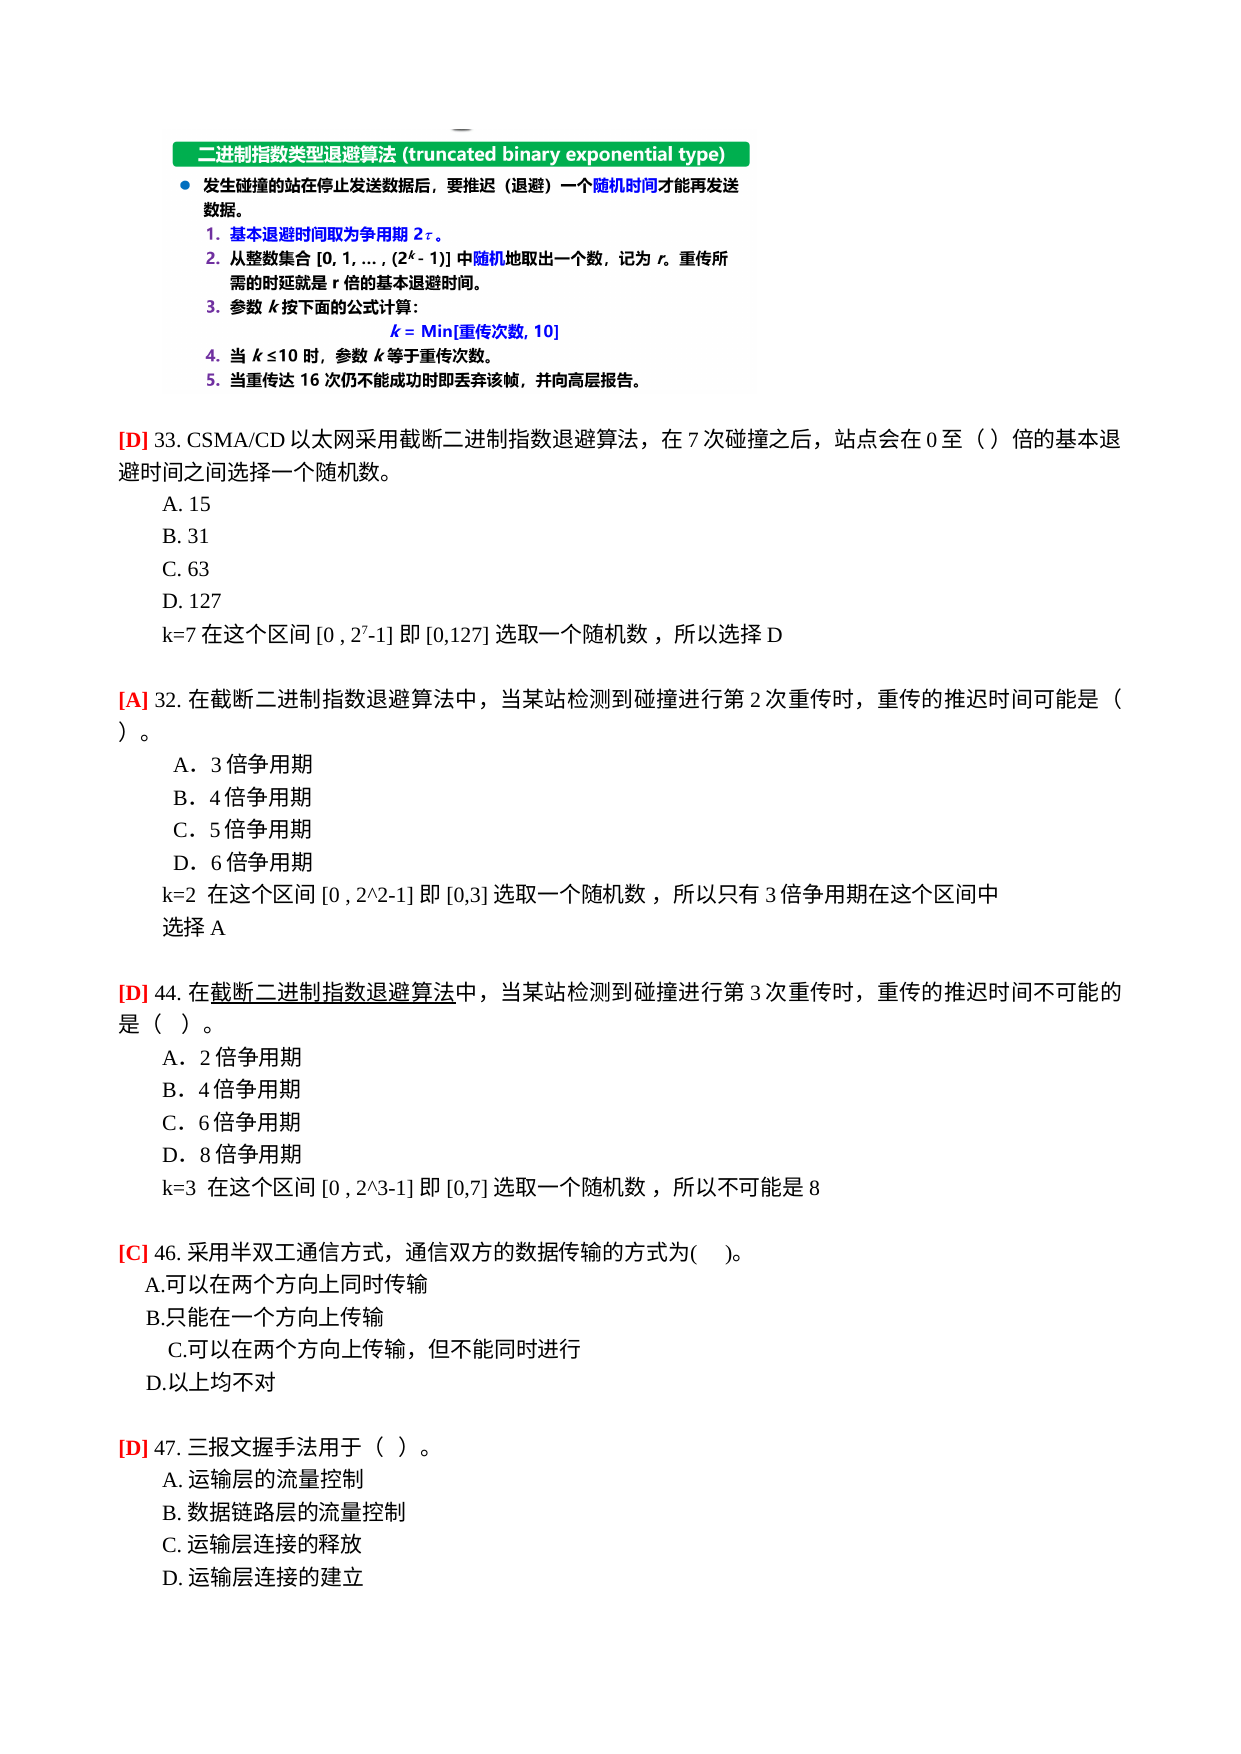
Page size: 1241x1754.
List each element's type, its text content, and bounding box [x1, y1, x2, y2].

text [C] 46. 采用半双工通信方式，通信双方的数据传输的方式为( )。 [118, 1234, 1122, 1267]
text C．6倍争用期 [118, 1104, 1122, 1137]
text [A] 32. 在截断二进制指数退避算法中，当某站检测到碰撞进行第2次重传时，重传的推迟时间可能是（ ）。 [118, 682, 1122, 747]
text k=3 在这个区间 [0 , 2^3-1] 即 [0,7] 选取一个随机数 ，所以不可能是8 [118, 1169, 1122, 1202]
text D．6倍争用期 [118, 844, 1122, 877]
text 选择A [118, 909, 1122, 942]
text k=7 在这个区间 [0 , 27-1] 即 [0,127] 选取一个随机数 ，所以选择D [118, 617, 1122, 649]
text D. 运输层连接的建立 [118, 1559, 1122, 1592]
text B.只能在一个方向上传输 [118, 1299, 1122, 1332]
text A. 运输层的流量控制 [118, 1462, 1122, 1494]
text A．3倍争用期 [118, 747, 1122, 779]
text k=2 在这个区间 [0 , 2^2-1] 即 [0,3] 选取一个随机数 ，所以只有3倍争用期在这个区间中 [118, 877, 1122, 909]
text [D] 44. 在截断二进制指数退避算法中，当某站检测到碰撞进行第3次重传时，重传的推迟时间不可能的是（ ）。 [118, 974, 1122, 1039]
text [D] 47. 三报文握手法用于（ ）。 [118, 1429, 1122, 1462]
text D.以上均不对 [118, 1364, 1122, 1397]
text D. 127 [118, 584, 1122, 617]
text B．4倍争用期 [118, 1072, 1122, 1104]
text [D] 33. CSMA/CD以太网采用截断二进制指数退避算法，在7次碰撞之后，站点会在0至（ ）倍的基本退避时间之间选择一个随机数。 [118, 422, 1122, 487]
text C．5倍争用期 [118, 812, 1122, 844]
text B．4倍争用期 [118, 779, 1122, 812]
picture [161, 129, 758, 394]
text A.可以在两个方向上同时传输 [118, 1267, 1122, 1299]
text A．2倍争用期 [118, 1039, 1122, 1072]
text C. 运输层连接的释放 [118, 1527, 1122, 1559]
text D．8倍争用期 [118, 1137, 1122, 1169]
text C. 63 [118, 552, 1122, 584]
text B. 31 [118, 519, 1122, 552]
text C.可以在两个方向上传输，但不能同时进行 [118, 1332, 1122, 1364]
text B. 数据链路层的流量控制 [118, 1494, 1122, 1527]
text A. 15 [118, 487, 1122, 519]
